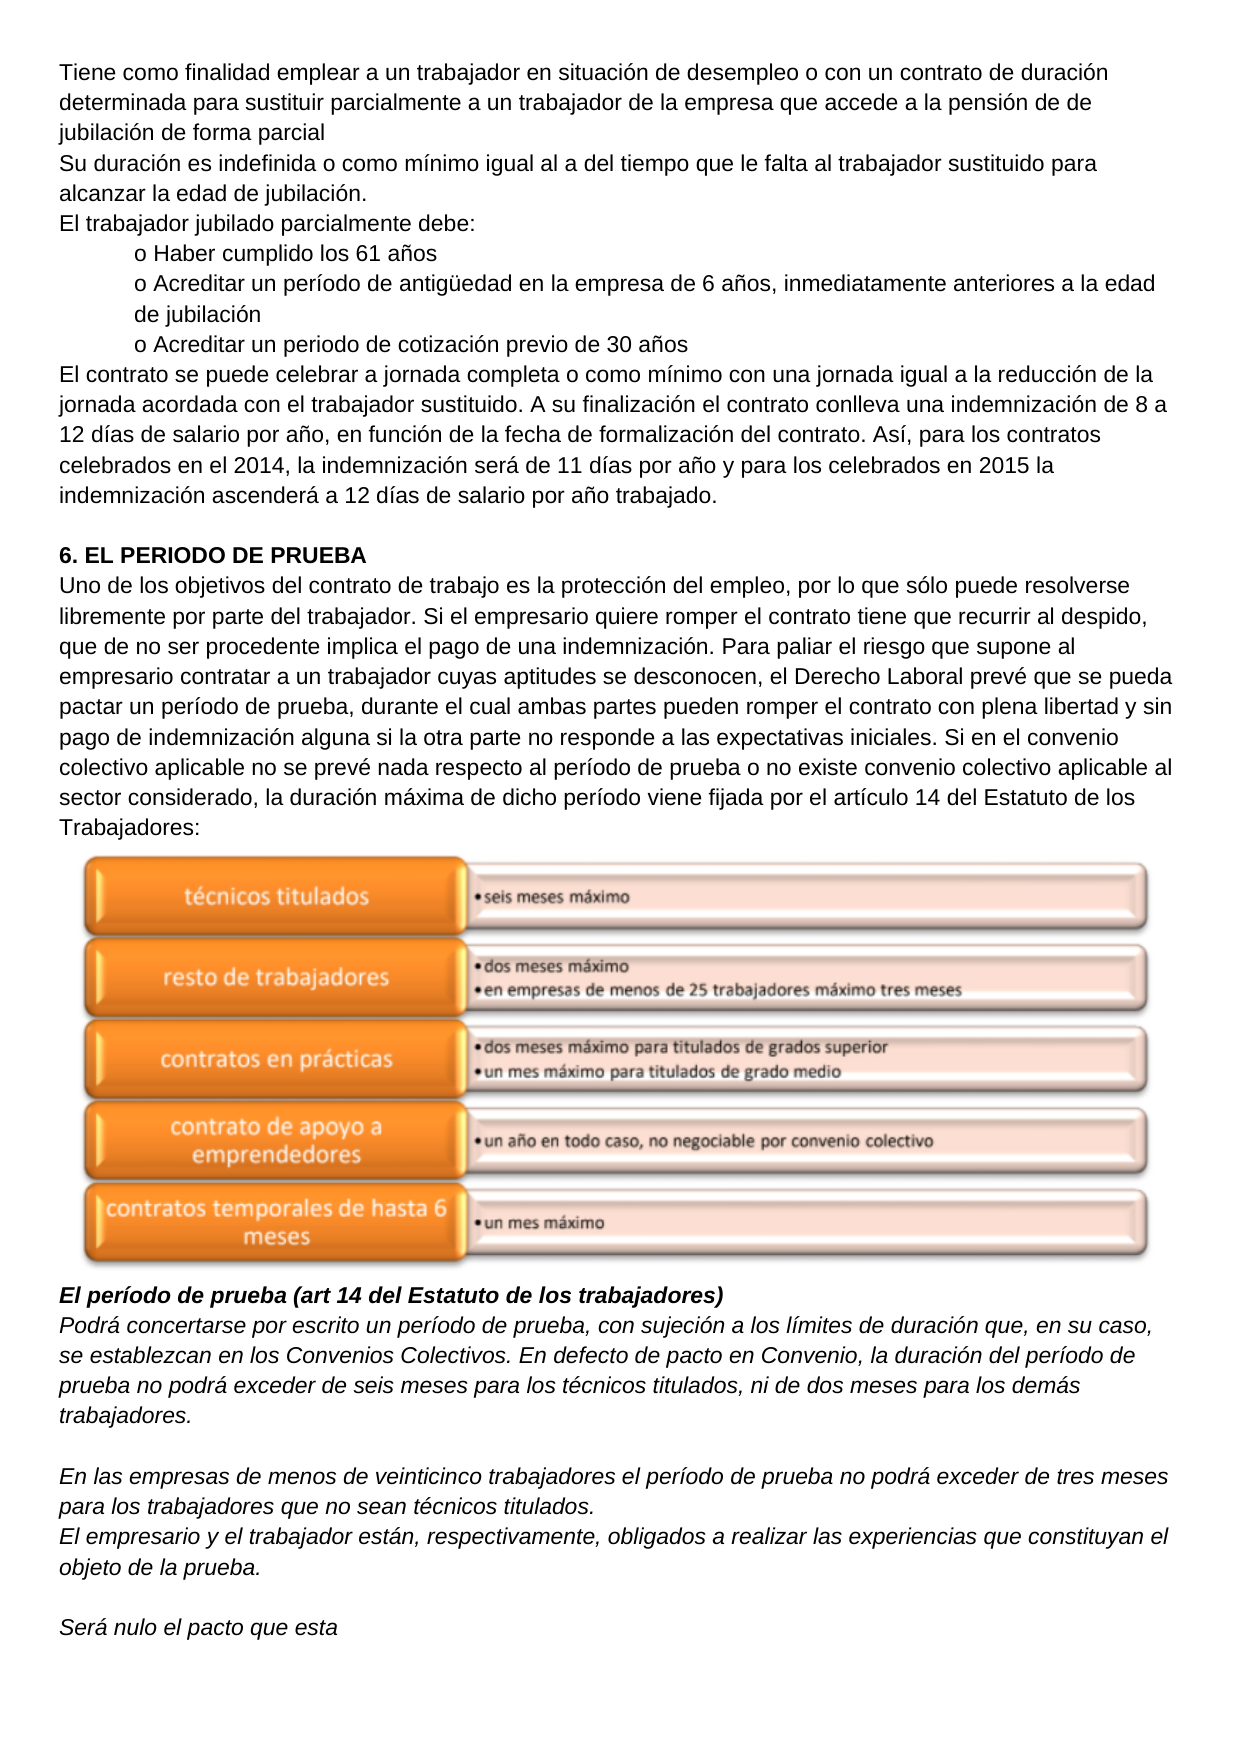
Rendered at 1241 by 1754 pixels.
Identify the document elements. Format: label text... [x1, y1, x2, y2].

text El período de prueba (art 14 del Estatuto de los trabajadores) [59, 1282, 1181, 1308]
text 6. EL PERIODO DE PRUEBA [59, 542, 1181, 569]
text Será nulo el pacto que esta [59, 1614, 1181, 1640]
picture [58, 844, 1181, 1278]
text o Haber cumplido los 61 años [59, 240, 1181, 267]
text o Acreditar un período de antigüedad en la empresa de 6 años, inmediatamente anteriores a la edad [59, 270, 1181, 297]
text Uno de los objetivos del contrato de trabajo es la protección del empleo, por lo que sólo puede resolverse libremente por parte del trabajador. Si el empresario quiere romper el contrato tiene que recurrir al despido, que de no ser procedente implica el pago de una indemnización. Para paliar el riesgo que supone al empresario contratar a un trabajador cuyas aptitudes se desconocen, el Derecho Laboral prevé que se pueda pactar un período de prueba, durante el cual ambas partes pueden romper el contrato con plena libertad y sin pago de indemnización alguna si la otra parte no responde a las expectativas iniciales. Si en el convenio colectivo aplicable no se prevé nada respecto al período de prueba o no existe convenio colectivo aplicable al sector considerado, la duración máxima de dicho período viene fijada por el artículo 14 del Estatuto de los Trabajadores: [59, 572, 1181, 841]
text de jubilación [59, 301, 1181, 327]
text El trabajador jubilado parcialmente debe: [59, 210, 1181, 236]
text o Acreditar un periodo de cotización previo de 30 años [59, 331, 1181, 357]
text Tiene como finalidad emplear a un trabajador en situación de desempleo o con un contrato de duración determinada para sustituir parcialmente a un trabajador de la empresa que accede a la pensión de de jubilación de forma parcial [59, 59, 1181, 146]
text El contrato se puede celebrar a jornada completa o como mínimo con una jornada igual a la reducción de la jornada acordada con el trabajador sustituido. A su finalización el contrato conlleva una indemnización de 8 a 12 días de salario por año, en función de la fecha de formalización del contrato. Así, para los contratos celebrados en el 2014, la indemnización será de 11 días por año y para los celebrados en 2015 la indemnización ascenderá a 12 días de salario por año trabajado. [59, 361, 1181, 508]
text En las empresas de menos de veinticinco trabajadores el período de prueba no podrá exceder de tres meses para los trabajadores que no sean técnicos titulados. [59, 1463, 1181, 1519]
text Podrá concertarse por escrito un período de prueba, con sujeción a los límites de duración que, en su caso, se establezcan en los Convenios Colectivos. En defecto de pacto en Convenio, la duración del período de prueba no podrá exceder de seis meses para los técnicos titulados, ni de dos meses para los demás trabajadores. [59, 1312, 1181, 1429]
text El empresario y el trabajador están, respectivamente, obligados a realizar las experiencias que constituyan el objeto de la prueba. [59, 1523, 1181, 1580]
text Su duración es indefinida o como mínimo igual al a del tiempo que le falta al trabajador sustituido para alcanzar la edad de jubilación. [59, 149, 1181, 206]
